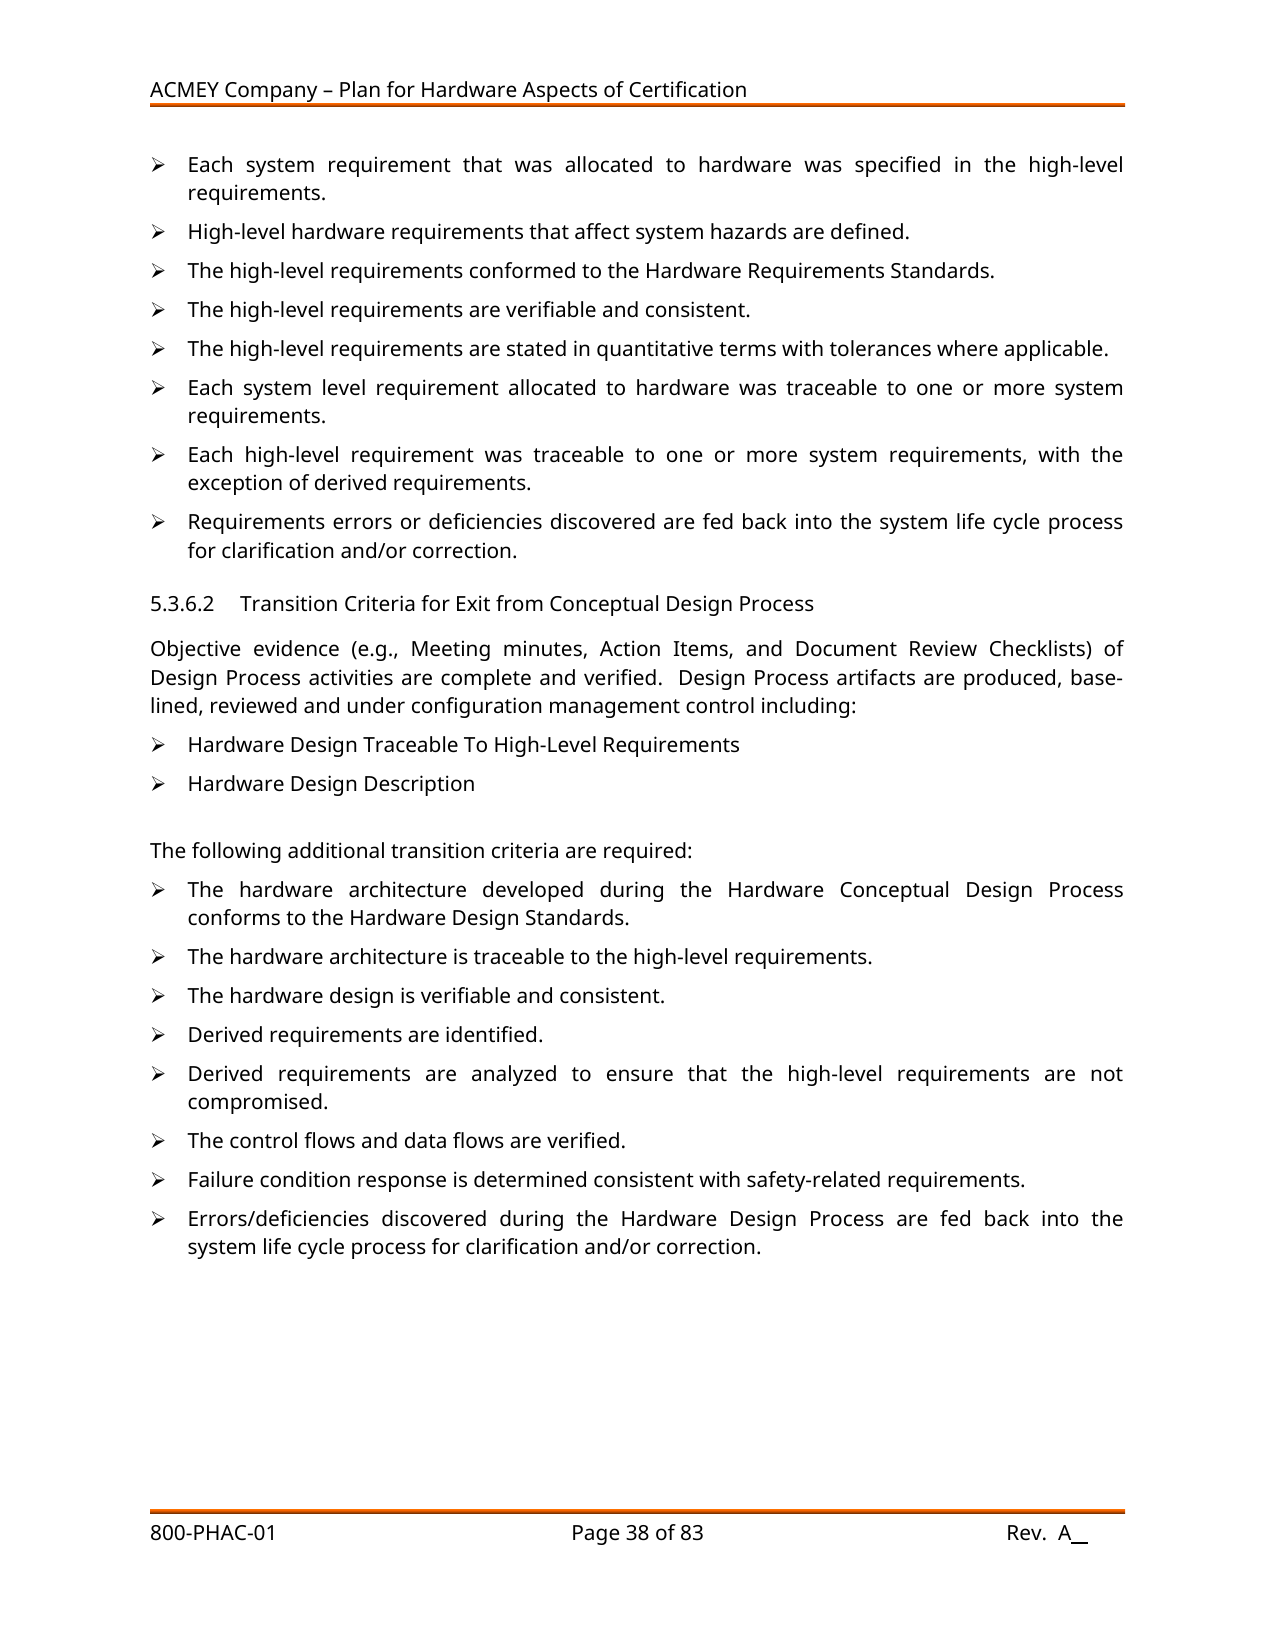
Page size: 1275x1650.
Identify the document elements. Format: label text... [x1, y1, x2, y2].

text Errors/deficiencies discovered during the Hardware Design Process are fed back into the system life cycle process for clarification and/or correction. [150, 1204, 1125, 1261]
text The hardware architecture developed during the Hardware Conceptual Design Process conforms to the Hardware Design Standards. [150, 875, 1125, 932]
text Requirements errors or deficiencies discovered are fed back into the system life cycle process for clarification and/or correction. [150, 507, 1125, 564]
text Each system level requirement allocated to hardware was traceable to one or more system requirements. [150, 373, 1125, 429]
text The control flows and data flows are verified. [150, 1126, 1125, 1154]
text Failure condition response is determined consistent with safety-related requirements. [150, 1165, 1125, 1193]
text Each system requirement that was allocated to hardware was specified in the high-level requirements. [150, 150, 1125, 207]
text Each high-level requirement was traceable to one or more system requirements, with the exception of derived requirements. [150, 440, 1125, 497]
text Derived requirements are identified. [150, 1020, 1125, 1048]
text High-level hardware requirements that affect system hazards are defined. [150, 217, 1125, 246]
text Derived requirements are analyzed to ensure that the high-level requirements are not compromised. [150, 1059, 1125, 1116]
subtitle Transition Criteria for Exit from Conceptual Design Process [150, 589, 1125, 618]
text The high-level requirements are verifiable and consistent. [150, 295, 1125, 323]
text The following additional transition criteria are required: [150, 836, 1125, 864]
text The hardware architecture is traceable to the high-level requirements. [150, 942, 1125, 971]
text Hardware Design Traceable To High-Level Requirements [150, 730, 1125, 758]
text The hardware design is verifiable and consistent. [150, 981, 1125, 1009]
text The high-level requirements conformed to the Hardware Requirements Standards. [150, 256, 1125, 284]
text The high-level requirements are stated in quantitative terms with tolerances where applicable. [150, 334, 1125, 362]
text Hardware Design Description [150, 769, 1125, 797]
text Objective evidence (e.g., Meeting minutes, Action Items, and Document Review Checklists) of Design Process activities are complete and verified. Design Process artifacts are produced, base-lined, reviewed and under configuration management control including: [150, 634, 1125, 719]
